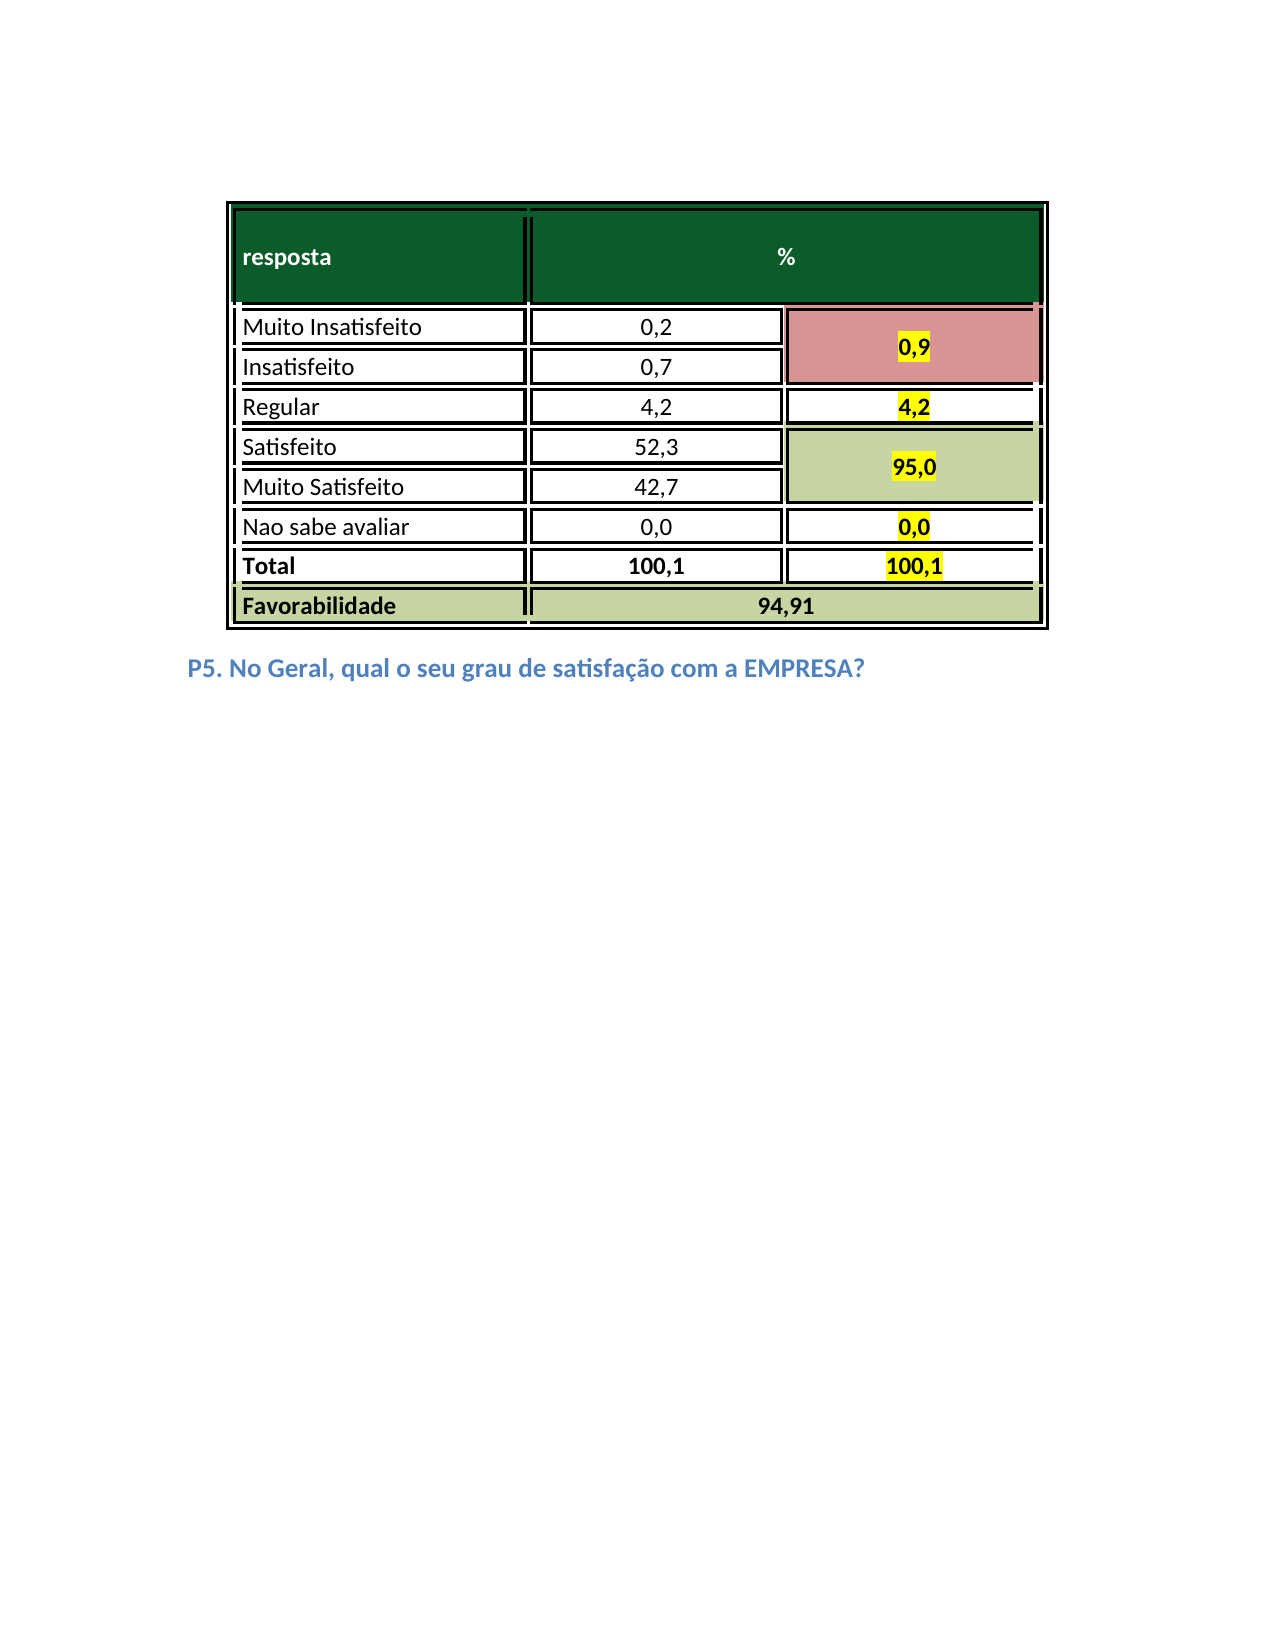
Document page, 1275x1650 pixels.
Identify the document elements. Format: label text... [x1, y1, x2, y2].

table_cell 0,7 [528, 342, 784, 382]
table_cell 0,2 [528, 302, 784, 342]
table_cell Total [231, 541, 528, 581]
table_cell 4,2 [784, 382, 1044, 421]
table_cell 95,0 [784, 421, 1044, 501]
table_cell Favorabilidade [231, 581, 528, 621]
table_cell Satisfeito [231, 421, 528, 461]
table_cell 52,3 [528, 421, 784, 461]
table_cell Regular [231, 382, 528, 421]
subtitle P5. No Geral, qual o seu grau de satisfação com a EMPRESA? [187, 171, 1087, 684]
table_cell 4,2 [528, 382, 784, 421]
table_cell 94,91 [528, 581, 1044, 621]
table_cell 100,1 [528, 541, 784, 581]
table_header resposta [231, 204, 528, 302]
table_cell 100,1 [784, 541, 1044, 581]
table_cell Nao sabe avaliar [231, 501, 528, 541]
table_header % [528, 204, 1044, 302]
table_cell 0,0 [784, 501, 1044, 541]
table_cell 0,9 [784, 302, 1044, 382]
table_cell Insatisfeito [231, 342, 528, 382]
table_cell Muito Insatisfeito [231, 302, 528, 342]
table_cell Muito Satisfeito [231, 461, 528, 501]
table_cell 0,0 [528, 501, 784, 541]
table_cell 42,7 [528, 461, 784, 501]
